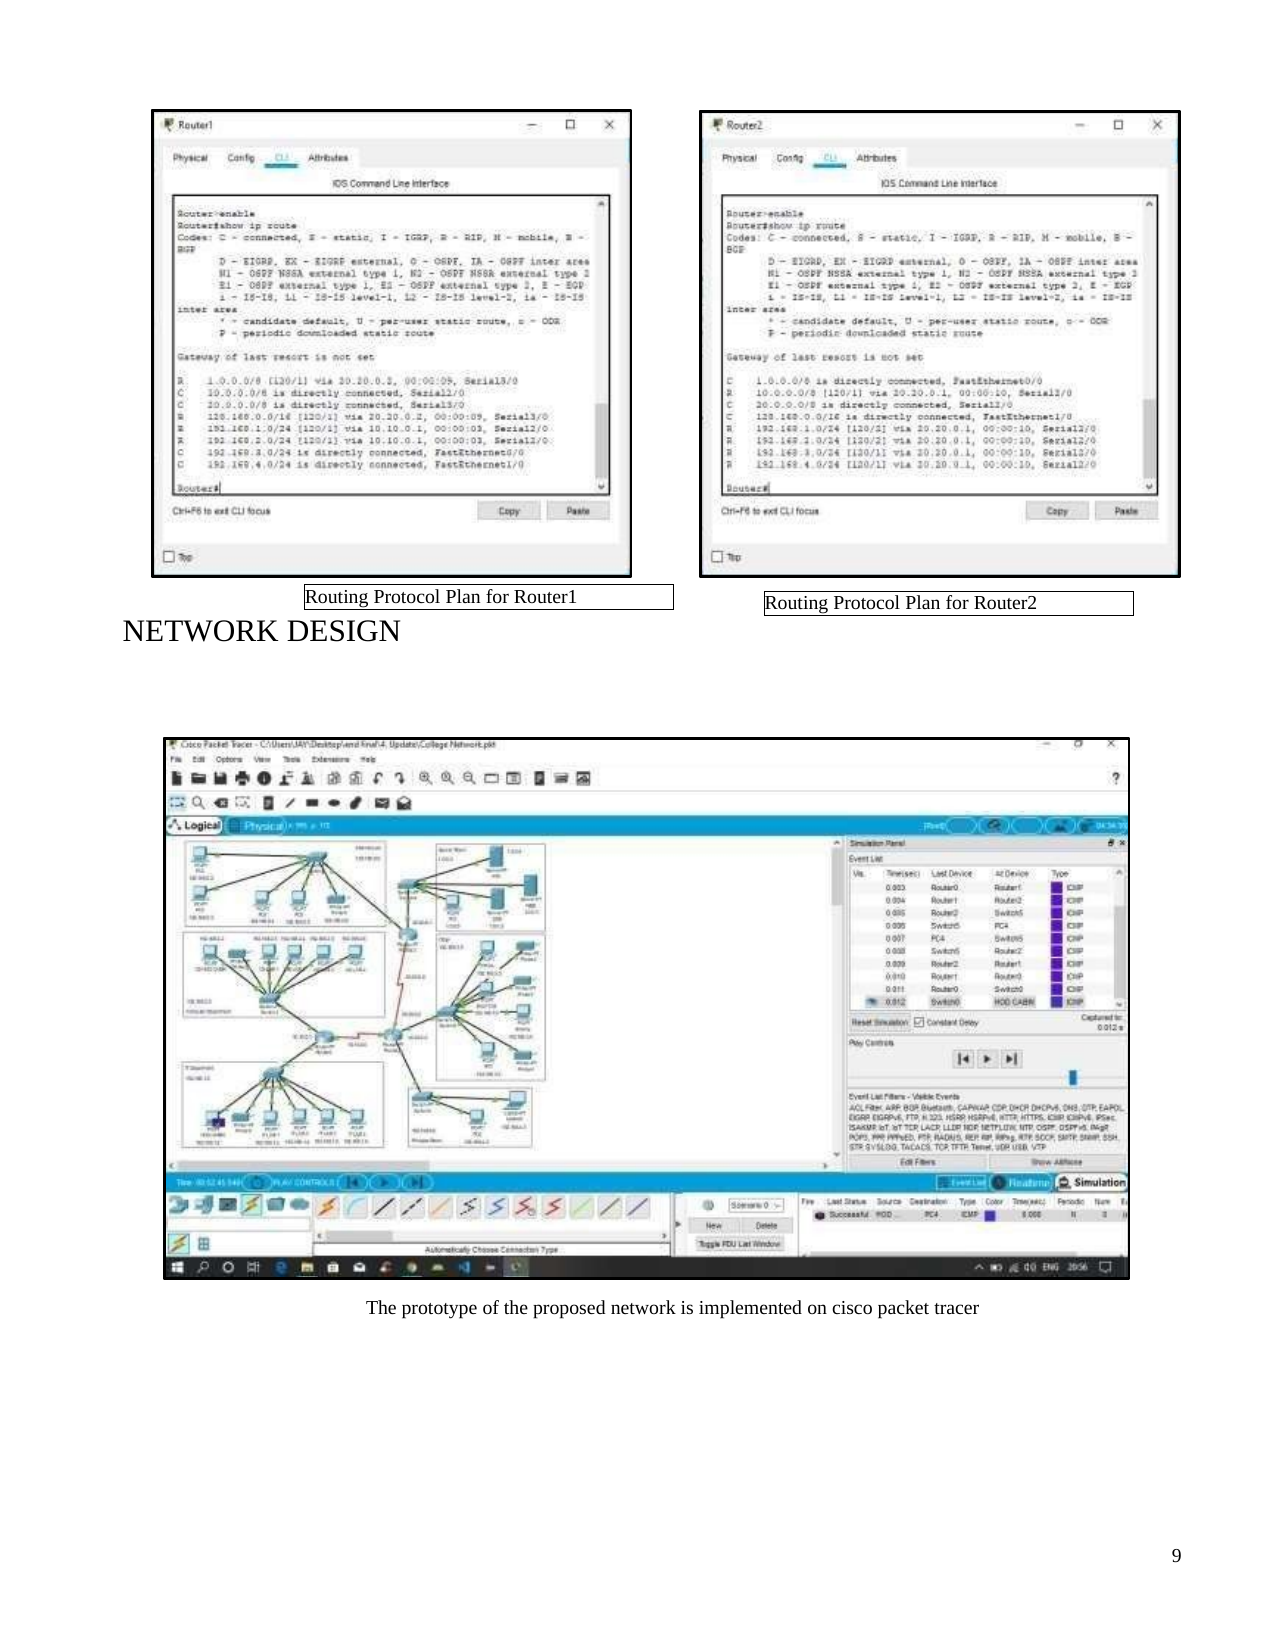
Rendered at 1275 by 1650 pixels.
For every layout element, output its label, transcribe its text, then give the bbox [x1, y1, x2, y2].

subtitle NETWORK DESIGN [122, 614, 1206, 648]
picture [166, 740, 1128, 1277]
picture [765, 592, 1133, 614]
text The prototype of the proposed network is implemented on cisco packet tracer [366, 749, 1206, 1319]
picture [702, 113, 1178, 575]
picture [154, 112, 630, 575]
picture [305, 585, 673, 609]
text 9 [81, 1543, 1181, 1566]
